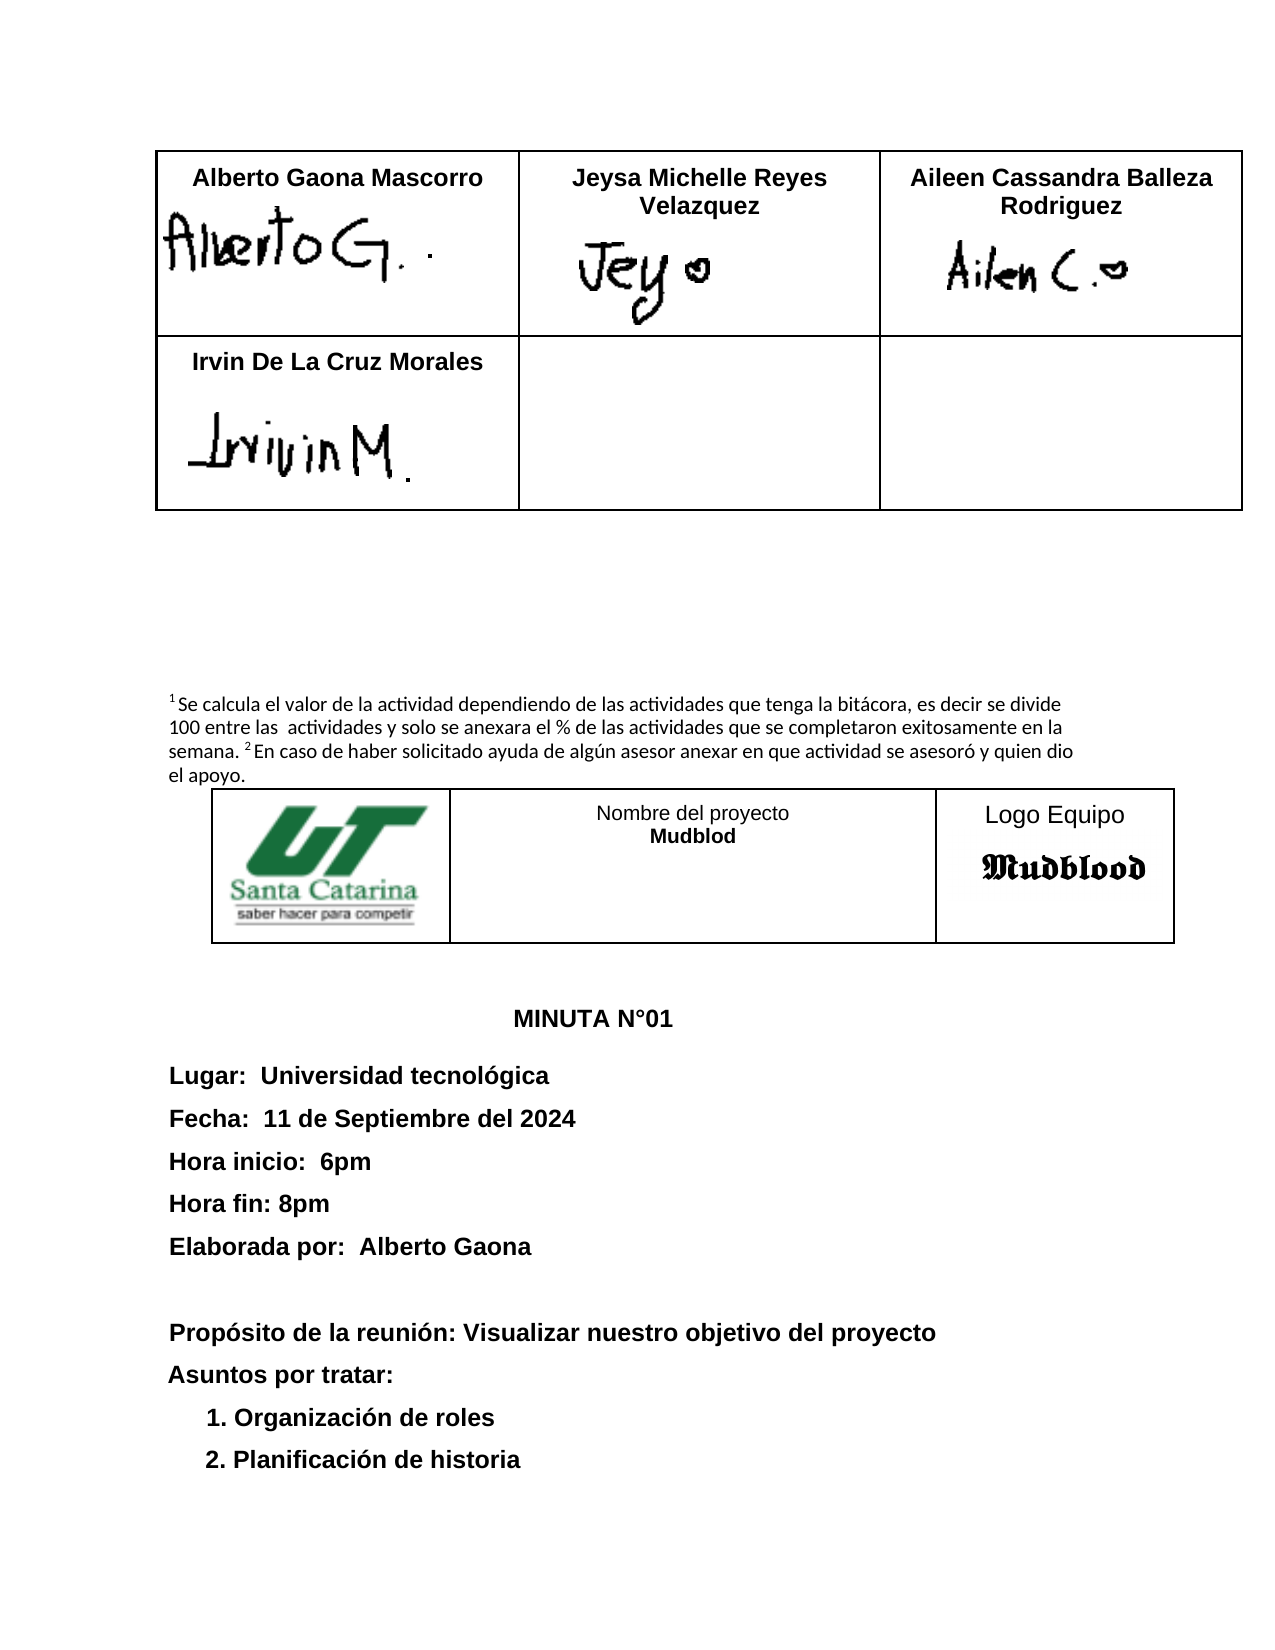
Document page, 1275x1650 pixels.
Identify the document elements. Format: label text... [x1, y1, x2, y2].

table_header Logo Equipo [937, 790, 1173, 942]
picture [947, 240, 1128, 293]
table_cell Alberto Gaona Mascorro [158, 152, 518, 335]
text MINUTA N°01 [150, 1004, 673, 1033]
text Lugar: Universidad tecnológica [169, 1061, 1125, 1090]
picture [188, 412, 392, 479]
text 1 Se calcula el valor de la actividad dependiendo de las actividades que tenga la bitácora, es decir se divide 100 entre las actividades y solo se anexara el % de las actividades que se completaron exitosamente en la semana. 2 En caso de haber solicitado ayuda de algún asesor anexar en que actividad se asesoró y quien dio el apoyo. [168, 692, 1083, 788]
table_cell Aileen Cassandra Balleza Rodriguez [881, 152, 1241, 335]
text Hora inicio: 6pm [169, 1147, 1125, 1175]
text 1. Organización de roles [206, 1403, 1125, 1431]
text Asuntos por tratar: [167, 1360, 1125, 1389]
table_cell Irvin De La Cruz Morales [158, 337, 518, 508]
text Hora fin: 8pm [169, 1189, 1125, 1218]
picture [224, 800, 438, 932]
text Propósito de la reunión: Visualizar nuestro objetivo del proyecto [169, 1318, 1125, 1346]
text Fecha: 11 de Septiembre del 2024 [169, 1104, 1125, 1133]
picture [685, 258, 710, 283]
picture [579, 242, 668, 325]
table_cell [881, 337, 1241, 508]
picture [946, 829, 1163, 901]
table_header Nombre del proyecto Mudblod [451, 790, 935, 942]
text Elaborada por: Alberto Gaona [169, 1232, 1125, 1260]
text 2. Planificación de historia [205, 1445, 1125, 1474]
table_cell [520, 337, 879, 508]
table_cell Jeysa Michelle Reyes Velazquez [520, 152, 879, 335]
picture [163, 206, 404, 283]
table_header [213, 790, 449, 942]
